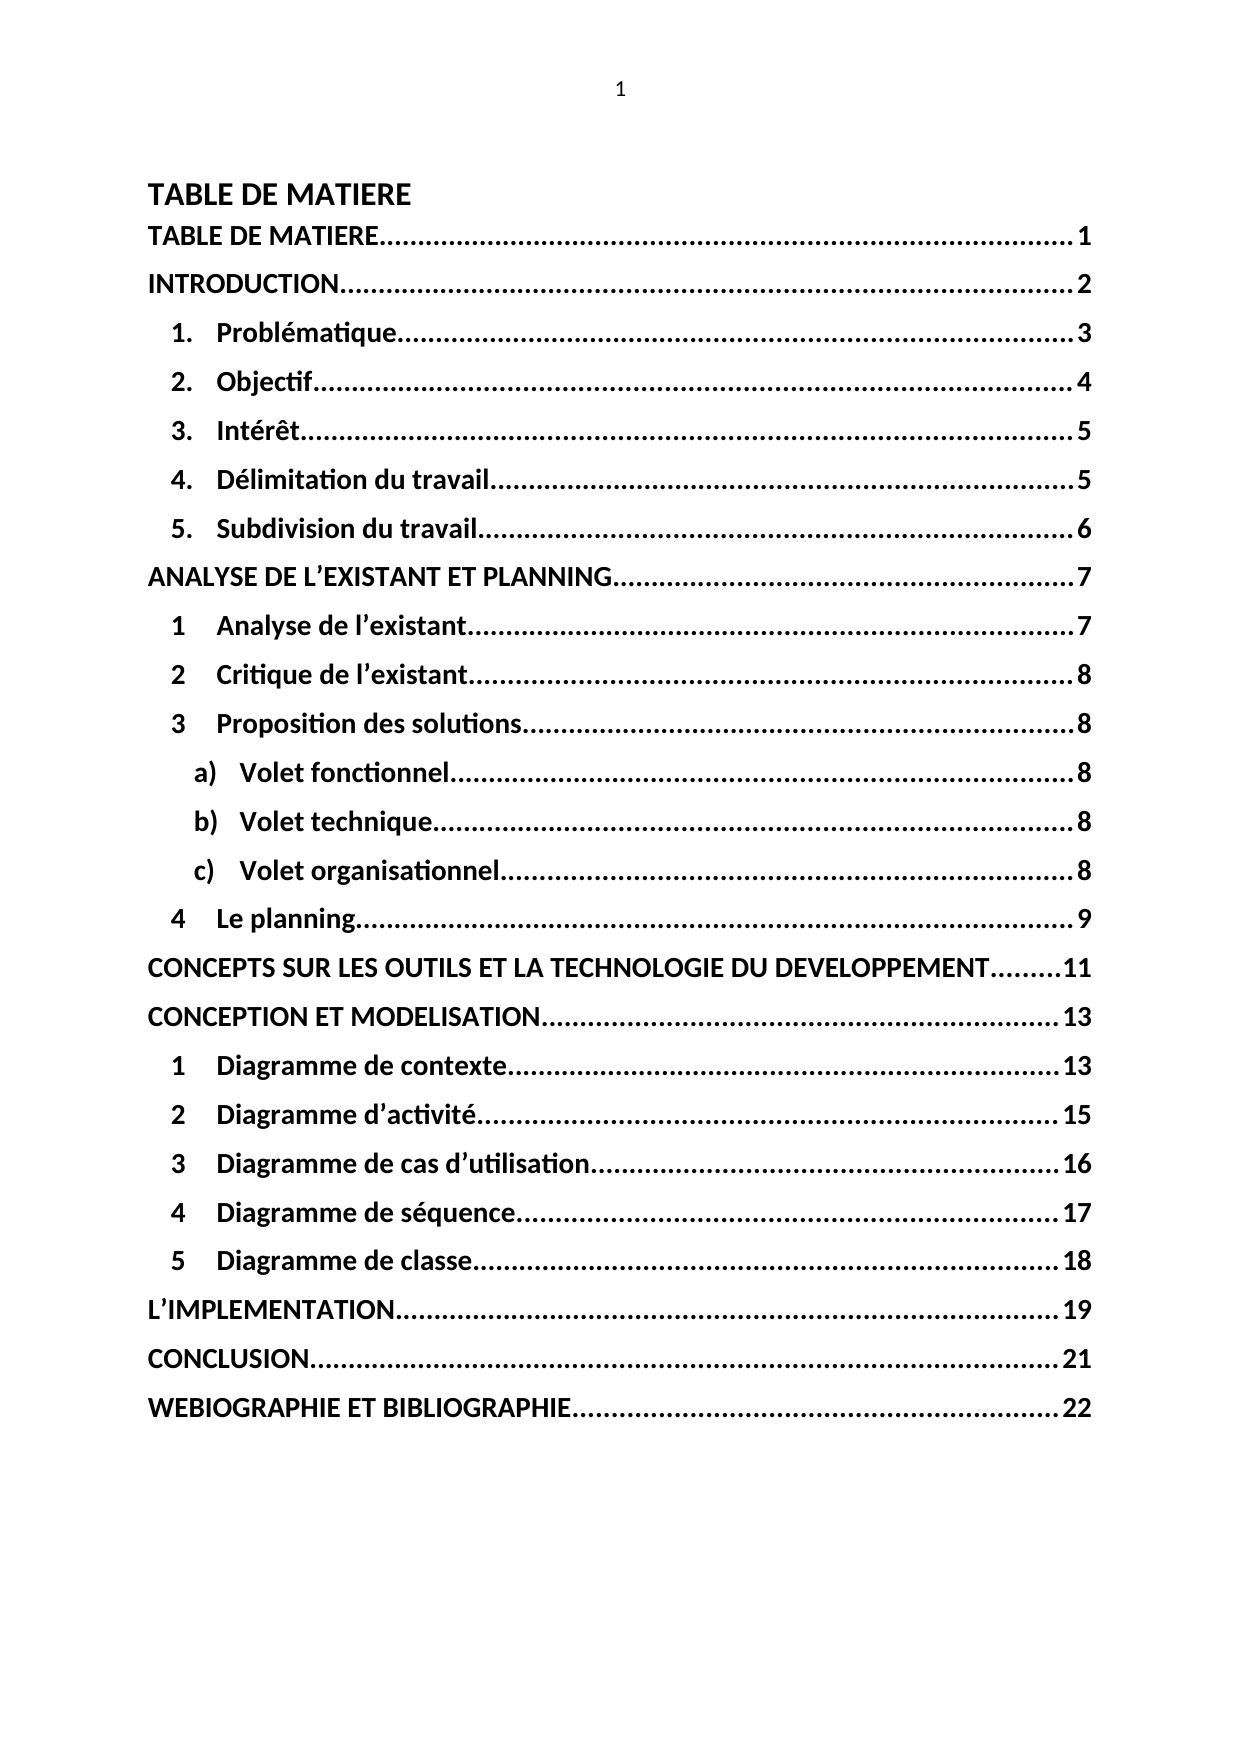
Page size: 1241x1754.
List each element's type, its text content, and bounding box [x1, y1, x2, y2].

text 4 Diagramme de séquence 17 [171, 1194, 1093, 1229]
text CONCLUSION 21 [148, 1340, 1093, 1376]
text 1. Problématique 3 [171, 314, 1093, 350]
text 5 Diagramme de classe 18 [171, 1242, 1093, 1278]
text 3 Proposition des solutions 8 [171, 705, 1093, 741]
text 3 Diagramme de cas d’utilisation 16 [171, 1145, 1093, 1180]
text CONCEPTS SUR LES OUTILS ET LA TECHNOLOGIE DU DEVELOPPEMENT 11 [148, 949, 1093, 985]
text b) Volet technique 8 [193, 803, 1093, 838]
text CONCEPTION ET MODELISATION 13 [148, 998, 1093, 1034]
text L’IMPLEMENTATION 19 [148, 1291, 1093, 1327]
text c) Volet organisationnel 8 [193, 852, 1093, 887]
text 2 Critique de l’existant 8 [171, 656, 1093, 692]
text 5. Subdivision du travail 6 [171, 510, 1093, 545]
text 2 Diagramme d’activité 15 [171, 1096, 1093, 1132]
text a) Volet fonctionnel 8 [193, 754, 1093, 789]
text WEBIOGRAPHIE ET BIBLIOGRAPHIE 22 [148, 1389, 1093, 1425]
text 1 Analyse de l’existant 7 [171, 607, 1093, 643]
text 3. Intérêt 5 [171, 412, 1093, 448]
text 1 Diagramme de contexte 13 [171, 1047, 1093, 1083]
text 4 Le planning 9 [171, 901, 1093, 936]
text 2. Objectif 4 [171, 363, 1093, 399]
text INTRODUCTION 2 [148, 265, 1093, 301]
text 4. Délimitation du travail 5 [171, 461, 1093, 496]
text TABLE DE MATIERE 1 [148, 217, 1093, 252]
text ANALYSE DE L’EXISTANT ET PLANNING 7 [148, 558, 1093, 594]
subtitle TABLE DE MATIERE [148, 173, 1093, 213]
